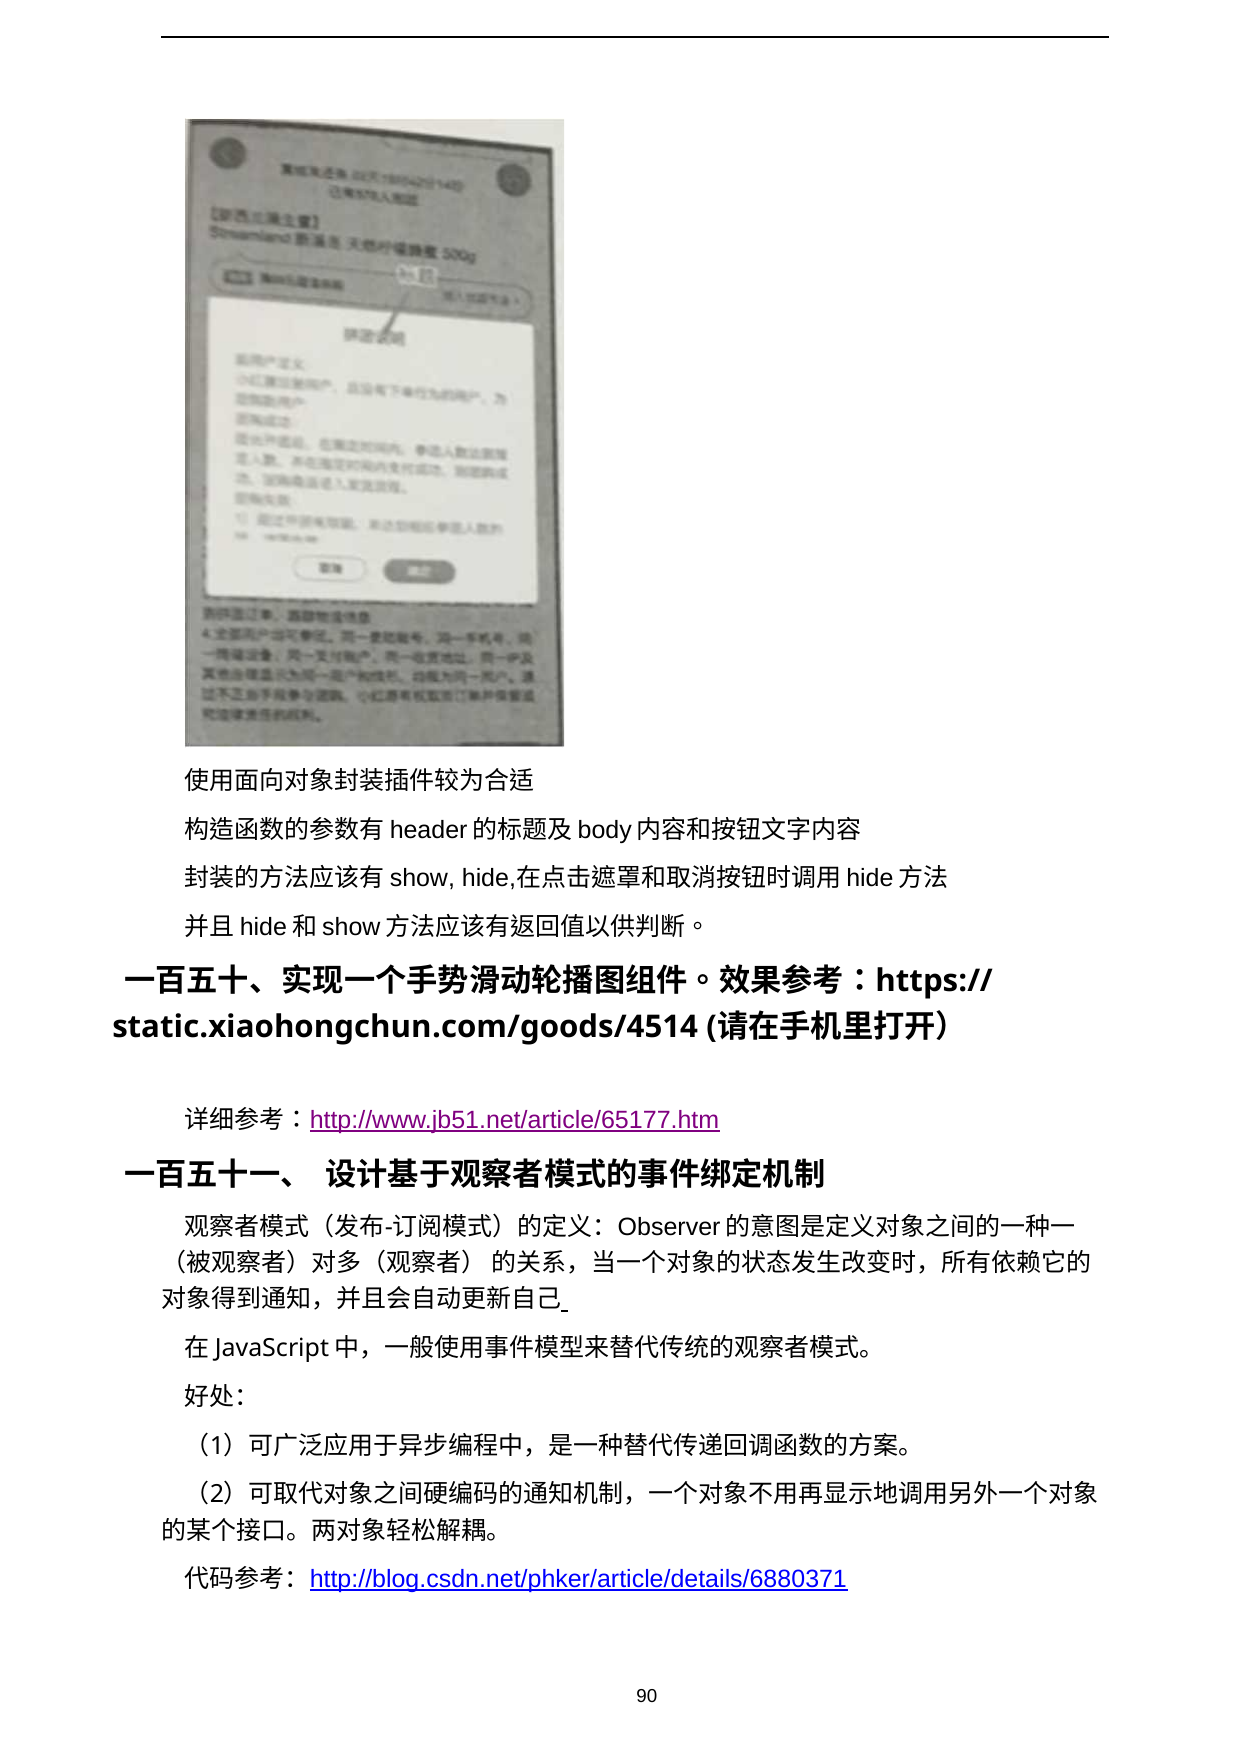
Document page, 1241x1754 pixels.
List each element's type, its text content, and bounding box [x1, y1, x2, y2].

text （2）可取代对象之间硬编码的通知机制，一个对象不用再显示地调用另外一个对象的某个接口。两对象轻松解耦。 [161, 1474, 1109, 1546]
text 观察者模式（发布-订阅模式）的定义：Observer的意图是定义对象之间的一种一（被观察者）对多（观察者） 的关系，当一个对象的状态发生改变时，所有依赖它的对象得到通知，并且会自动更新自己 [161, 1206, 1109, 1315]
text 好处： [161, 1376, 1109, 1413]
text （1）可广泛应用于异步编程中，是一种替代传递回调函数的方案。 [161, 1425, 1109, 1461]
text 在JavaScript中，一般使用事件模型来替代传统的观察者模式。 [161, 1328, 1109, 1364]
text 封装的方法应该有show, hide,在点击遮罩和取消按钮时调用hide方法 [161, 858, 1109, 894]
picture [184, 118, 565, 748]
text 构造函数的参数有header的标题及body内容和按钮文字内容 [161, 809, 1109, 845]
text 设计基于观察者模式的事件绑定机制 [112, 1149, 1109, 1194]
text 实现一个手势滑动轮播图组件。效果参考：https://static.xiaohongchun.com/goods/4514 (请在手机里打开） [112, 955, 1109, 1046]
text 使用面向对象封装插件较为合适 [161, 760, 1109, 797]
text 并且hide和show方法应该有返回值以供判断。 [161, 907, 1109, 943]
text 详细参考：http://www.jb51.net/article/65177.htm [161, 1100, 1109, 1136]
text 代码参考：http://blog.csdn.net/phker/article/details/6880371 [161, 1559, 1109, 1595]
